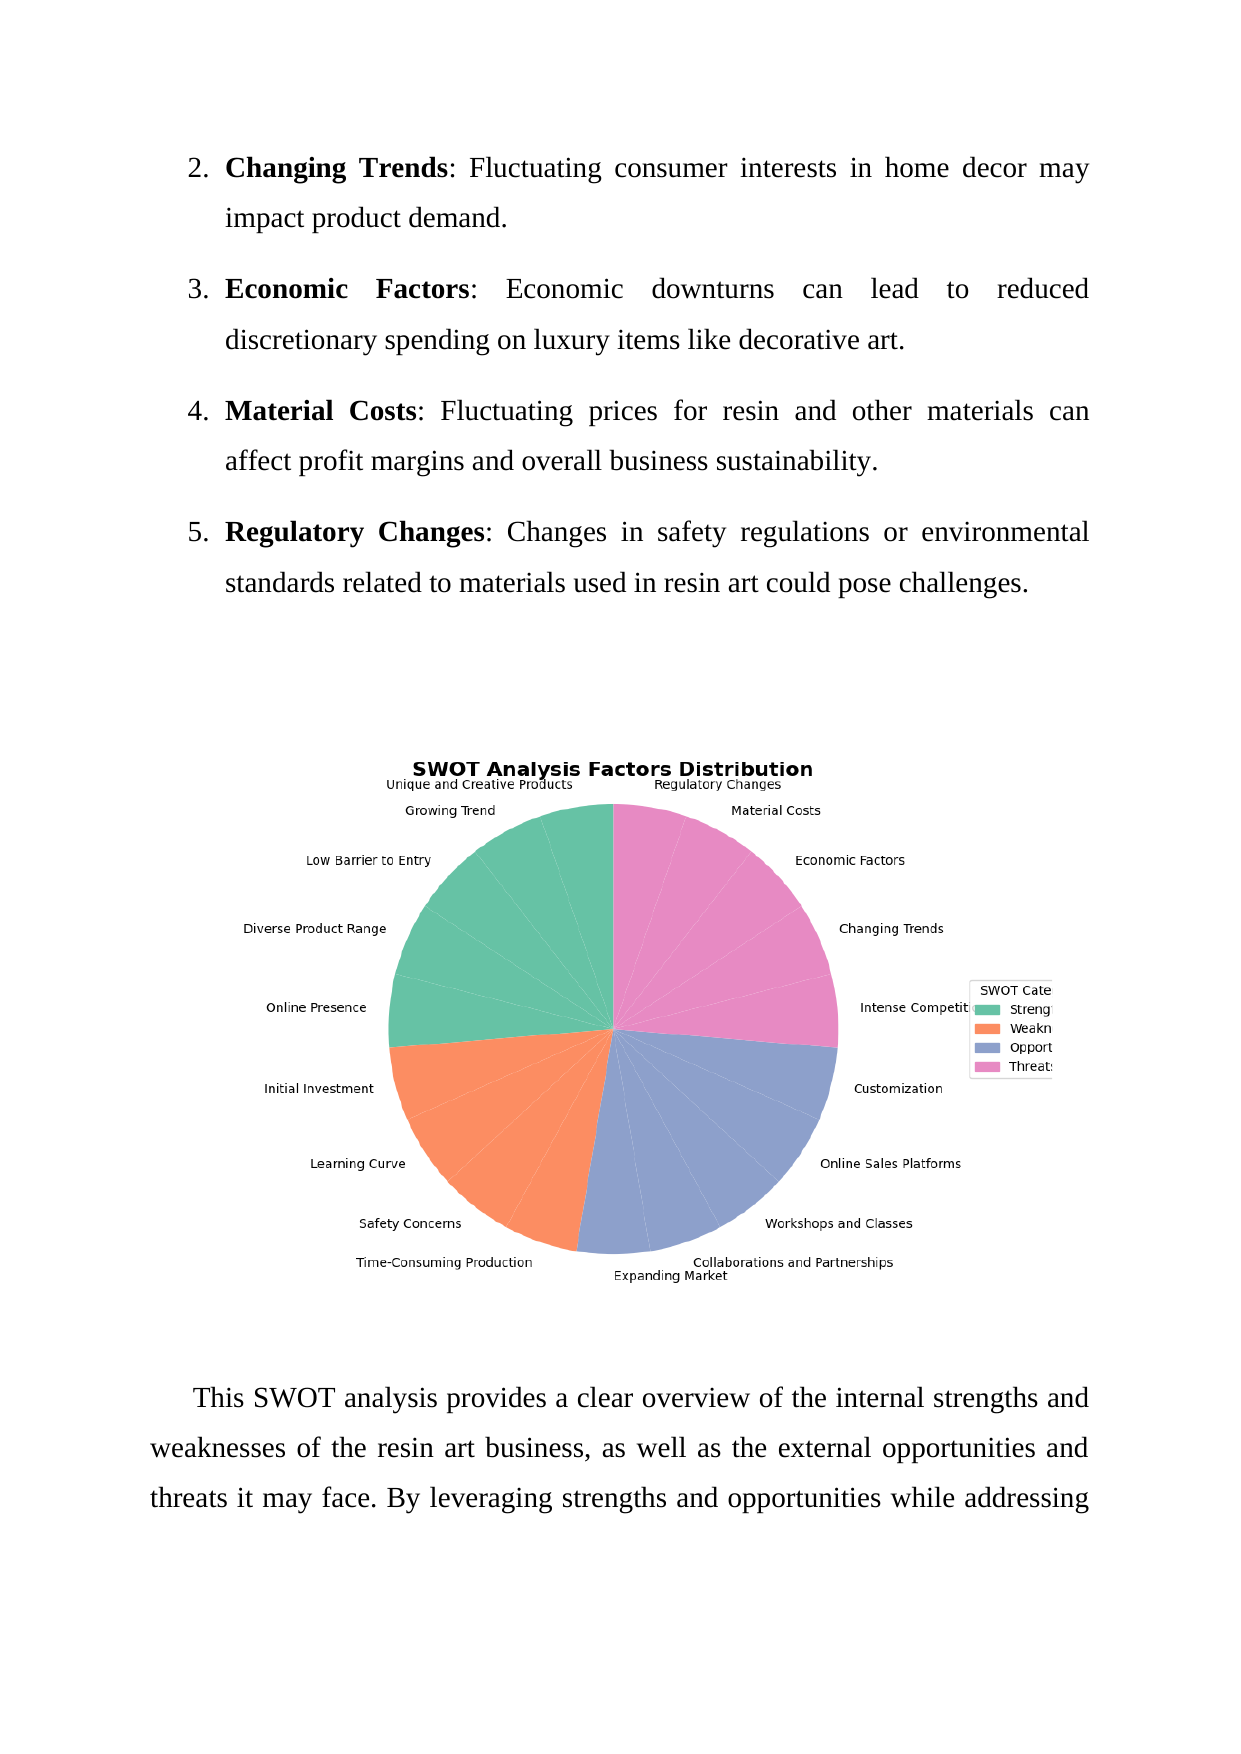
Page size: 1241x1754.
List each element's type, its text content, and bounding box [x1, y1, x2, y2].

list Economic Factors: Economic downturns can lead to reduced discretionary spending on luxury items like decorative art. [187, 271, 1090, 355]
picture [150, 707, 1053, 1345]
list Changing Trends: Fluctuating consumer interests in home decor may impact product demand. [187, 150, 1090, 234]
list Regulatory Changes: Changes in safety regulations or environmental standards related to materials used in resin art could pose challenges. [187, 514, 1090, 598]
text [150, 1380, 1090, 1514]
list Material Costs: Fluctuating prices for resin and other materials can affect profit margins and overall business sustainability. [187, 393, 1090, 477]
